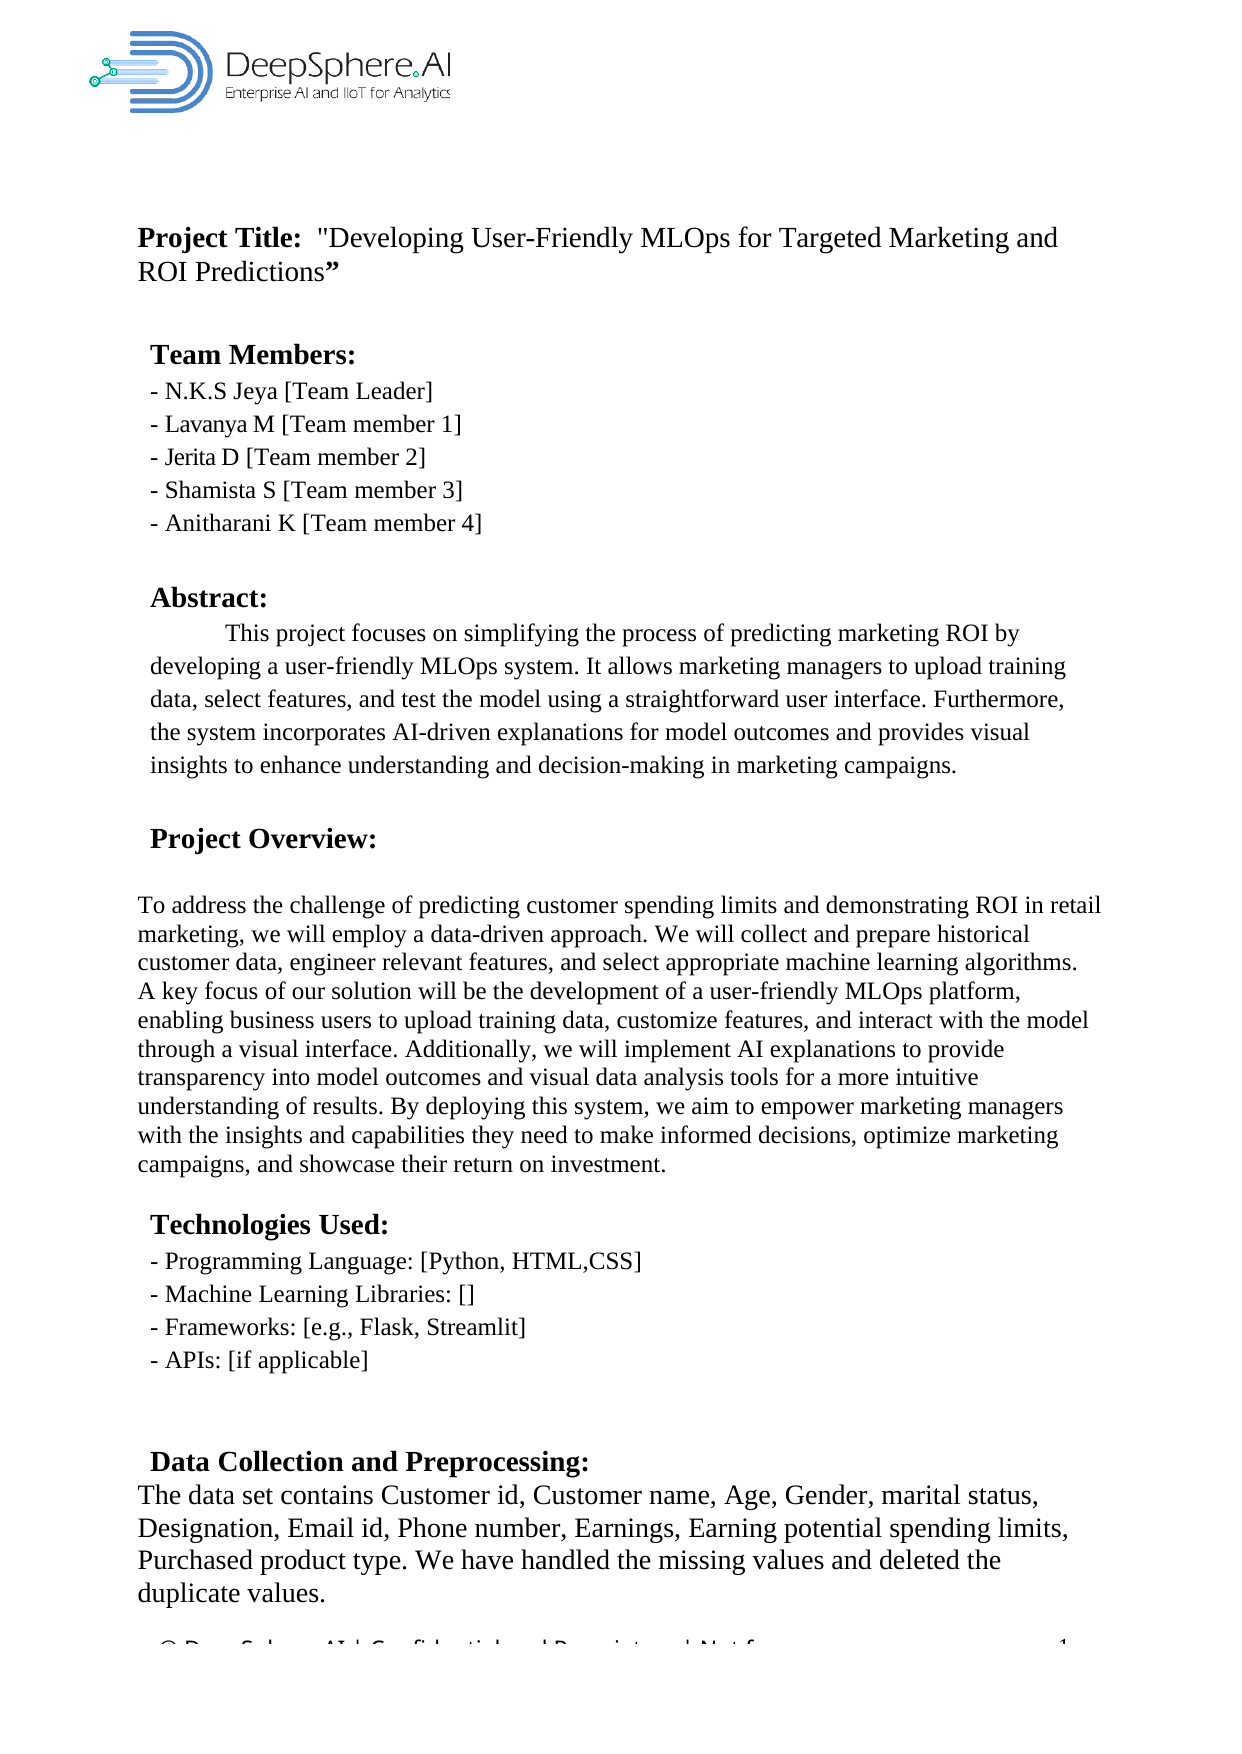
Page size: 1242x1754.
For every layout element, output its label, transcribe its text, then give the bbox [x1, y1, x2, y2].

subtitle Project Title: "Developing User-Friendly MLOps for Targeted Marketing and ROI Predictions” [137, 220, 1102, 287]
subtitle Technologies Used: [150, 1207, 1102, 1241]
text This project focuses on simplifying the process of predicting marketing ROI by developing a user-friendly MLOps system. It allows marketing managers to upload training data, select features, and test the model using a straightforward user interface. Furthermore, the system incorporates AI-driven explanations for model outcomes and provides visual insights to enhance understanding and decision-making in marketing campaigns. [150, 618, 1090, 779]
list Shamista S [Team member 3] [150, 475, 1102, 504]
list Anitharani K [Team member 4] [150, 508, 1102, 537]
list Lavanya M [Team member 1] [150, 409, 1102, 438]
subtitle Team Members: [150, 294, 632, 371]
list APIs: [if applicable] [150, 1345, 1102, 1374]
list Machine Learning Libraries: [] [150, 1279, 1102, 1308]
subtitle Abstract: [150, 580, 1102, 613]
text To address the challenge of predicting customer spending limits and demonstrating ROI in retail marketing, we will employ a data-driven approach. We will collect and prepare historical customer data, engineer relevant features, and select appropriate machine learning algorithms. A key focus of our solution will be the development of a user-friendly MLOps platform, enabling business users to upload training data, customize features, and interact with the model through a visual interface. Additionally, we will implement AI explanations to provide transparency into model outcomes and visual data analysis tools for a more intuitive understanding of results. By deploying this system, we aim to empower marketing managers with the insights and capabilities they need to make informed decisions, optimize marketing campaigns, and showcase their return on investment. [137, 890, 1102, 1177]
list N.K.S Jeya [Team Leader] [150, 376, 1102, 404]
picture [89, 31, 450, 113]
list Programming Language: [Python, HTML,CSS] [150, 1246, 1102, 1274]
list Frameworks: [e.g., Flask, Streamlit] [150, 1312, 1102, 1341]
list Jerita D [Team member 2] [150, 442, 1102, 471]
subtitle Data Collection and Preprocessing: [150, 1444, 1102, 1478]
text The data set contains Customer id, Customer name, Age, Gender, marital status, Designation, Email id, Phone number, Earnings, Earning potential spending limits, Purchased product type. We have handled the missing values and deleted the duplicate values. [137, 1478, 1102, 1608]
subtitle Project Overview: [150, 822, 1102, 855]
